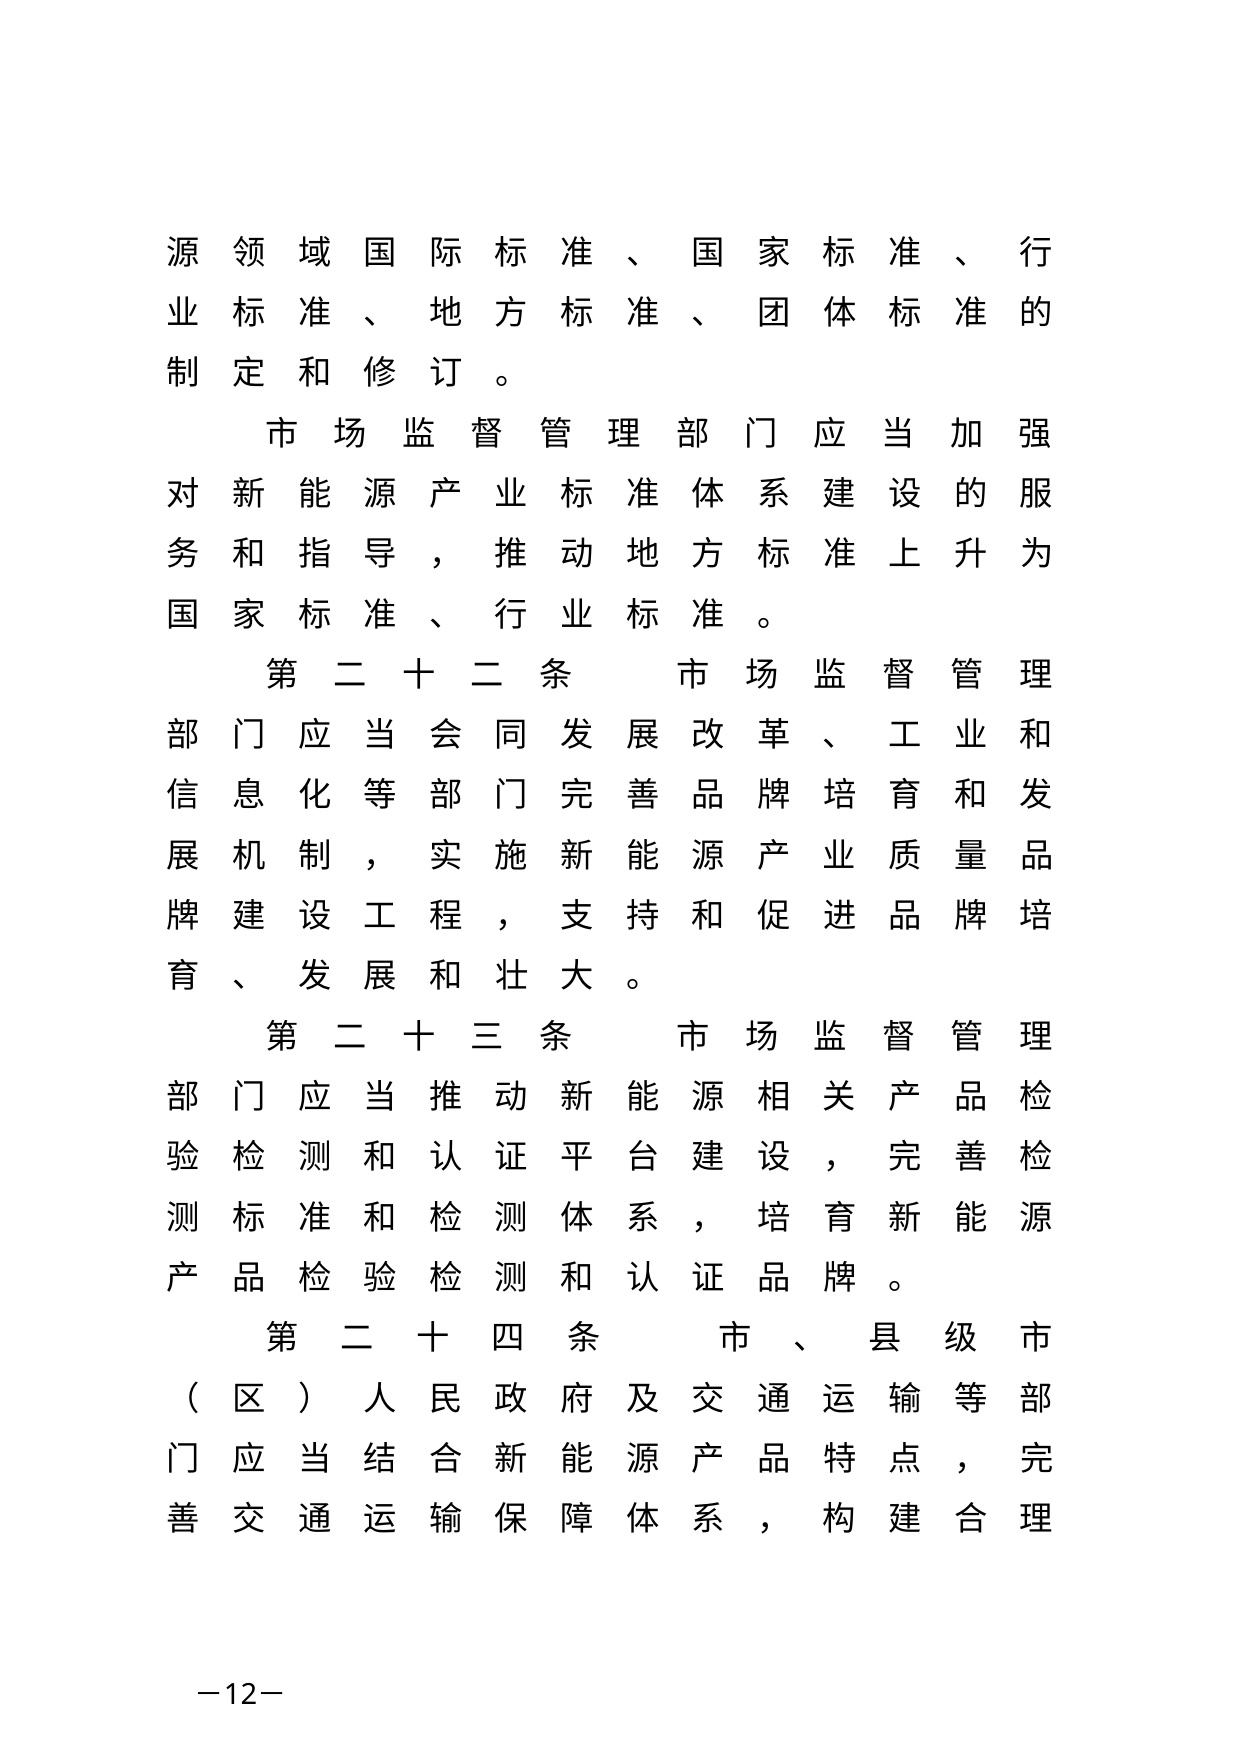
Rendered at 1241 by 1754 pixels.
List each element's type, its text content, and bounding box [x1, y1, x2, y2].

text 市场监督管理部门应当加强对新能源产业标准体系建设的服务和指导，推动地方标准上升为国家标准、行业标准。 [167, 400, 1085, 642]
text 第二十三条 市场监督管理部门应当推动新能源相关产品检验检测和认证平台建设，完善检测标准和检测体系，培育新能源产品检验检测和认证品牌。 [167, 1003, 1085, 1305]
text 第二十二条 市场监督管理部门应当会同发展改革、工业和信息化等部门完善品牌培育和发展机制，实施新能源产业质量品牌建设工程，支持和促进品牌培育、发展和壮大。 [167, 642, 1085, 1003]
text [167, 219, 1085, 400]
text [167, 1305, 1085, 1546]
